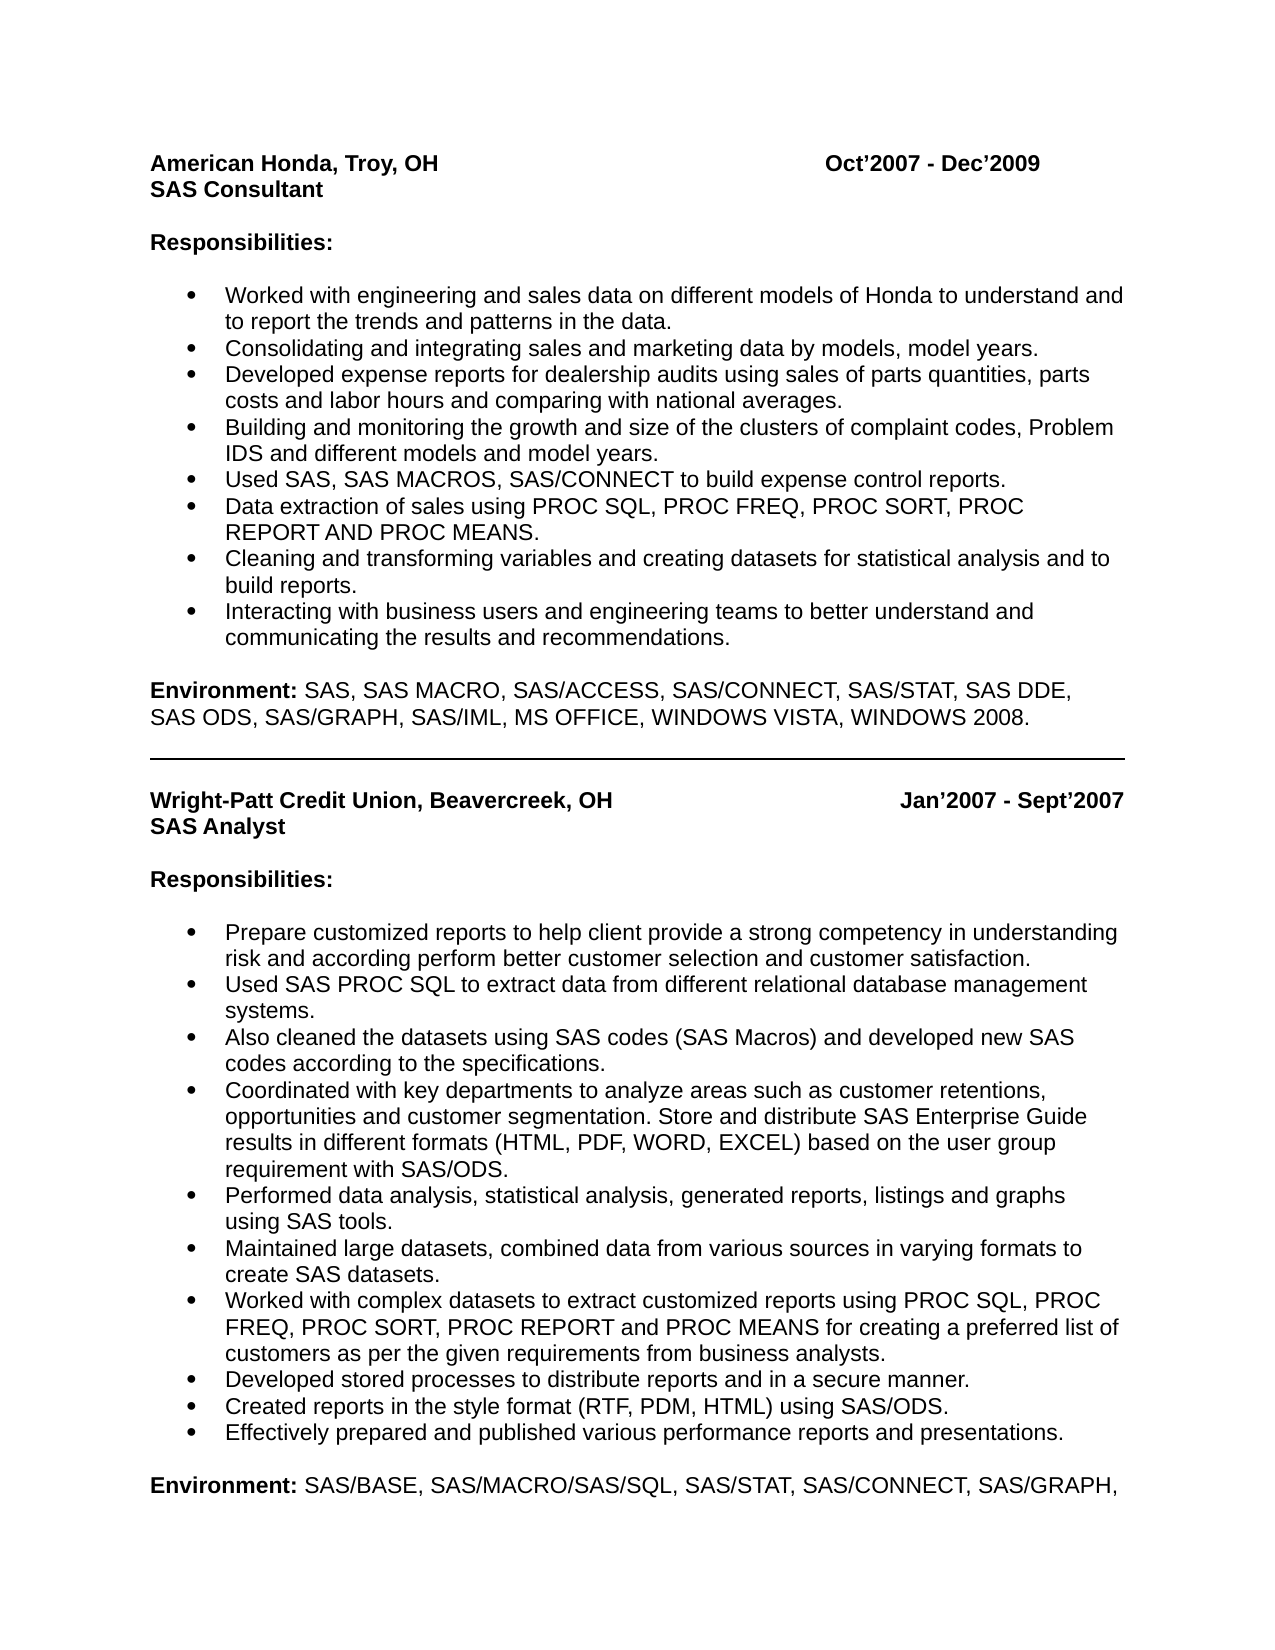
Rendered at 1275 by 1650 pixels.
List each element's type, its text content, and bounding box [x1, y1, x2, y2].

text  Data extraction of sales using PROC SQL, PROC FREQ, PROC SORT, PROC REPORT AND PROC MEANS. [187, 493, 1125, 545]
text  Created reports in the style format (RTF, PDM, HTML) using SAS/ODS. [187, 1393, 1125, 1419]
text SAS Consultant [150, 176, 1125, 203]
text  Building and monitoring the growth and size of the clusters of complaint codes, Problem IDS and different models and model years. [187, 413, 1125, 466]
text SAS Analyst [150, 813, 1125, 839]
text  Coordinated with key departments to analyze areas such as customer retentions, opportunities and customer segmentation. Store and distribute SAS Enterprise Guide results in different formats (HTML, PDF, WORD, EXCEL) based on the user group requirement with SAS/ODS. [187, 1077, 1125, 1182]
text  Used SAS, SAS MACROS, SAS/CONNECT to build expense control reports. [187, 466, 1125, 493]
text Responsibilities: [150, 229, 1125, 255]
text American Honda, Troy, OH Oct’2007 - Dec’2009 [150, 150, 1125, 176]
text  Also cleaned the datasets using SAS codes (SAS Macros) and developed new SAS codes according to the specifications. [187, 1024, 1125, 1077]
text  Cleaning and transforming variables and creating datasets for statistical analysis and to build reports. [187, 545, 1125, 598]
text  Consolidating and integrating sales and marketing data by models, model years. [187, 334, 1125, 361]
text Wright-Patt Credit Union, Beavercreek, OH Jan’2007 - Sept’2007 [150, 787, 1125, 813]
text  Maintained large datasets, combined data from various sources in varying formats to create SAS datasets. [187, 1235, 1125, 1287]
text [150, 1472, 1125, 1498]
text  Developed expense reports for dealership audits using sales of parts quantities, parts costs and labor hours and comparing with national averages. [187, 361, 1125, 413]
text  Used SAS PROC SQL to extract data from different relational database management systems. [187, 971, 1125, 1024]
text Environment: SAS, SAS MACRO, SAS/ACCESS, SAS/CONNECT, SAS/STAT, SAS DDE, SAS ODS, SAS/GRAPH, SAS/IML, MS OFFICE, WINDOWS VISTA, WINDOWS 2008. [150, 677, 1125, 730]
text  Interacting with business users and engineering teams to better understand and communicating the results and recommendations. [187, 598, 1125, 651]
text  Prepare customized reports to help client provide a strong competency in understanding risk and according perform better customer selection and customer satisfaction. [187, 918, 1125, 971]
text  Worked with engineering and sales data on different models of Honda to understand and to report the trends and patterns in the data. [187, 282, 1125, 334]
text  Performed data analysis, statistical analysis, generated reports, listings and graphs using SAS tools. [187, 1182, 1125, 1235]
text Responsibilities: [150, 866, 1125, 892]
text  Effectively prepared and published various performance reports and presentations. [187, 1419, 1125, 1446]
text  Developed stored processes to distribute reports and in a secure manner. [187, 1366, 1125, 1393]
text  Worked with complex datasets to extract customized reports using PROC SQL, PROC FREQ, PROC SORT, PROC REPORT and PROC MEANS for creating a preferred list of customers as per the given requirements from business analysts. [187, 1287, 1125, 1366]
